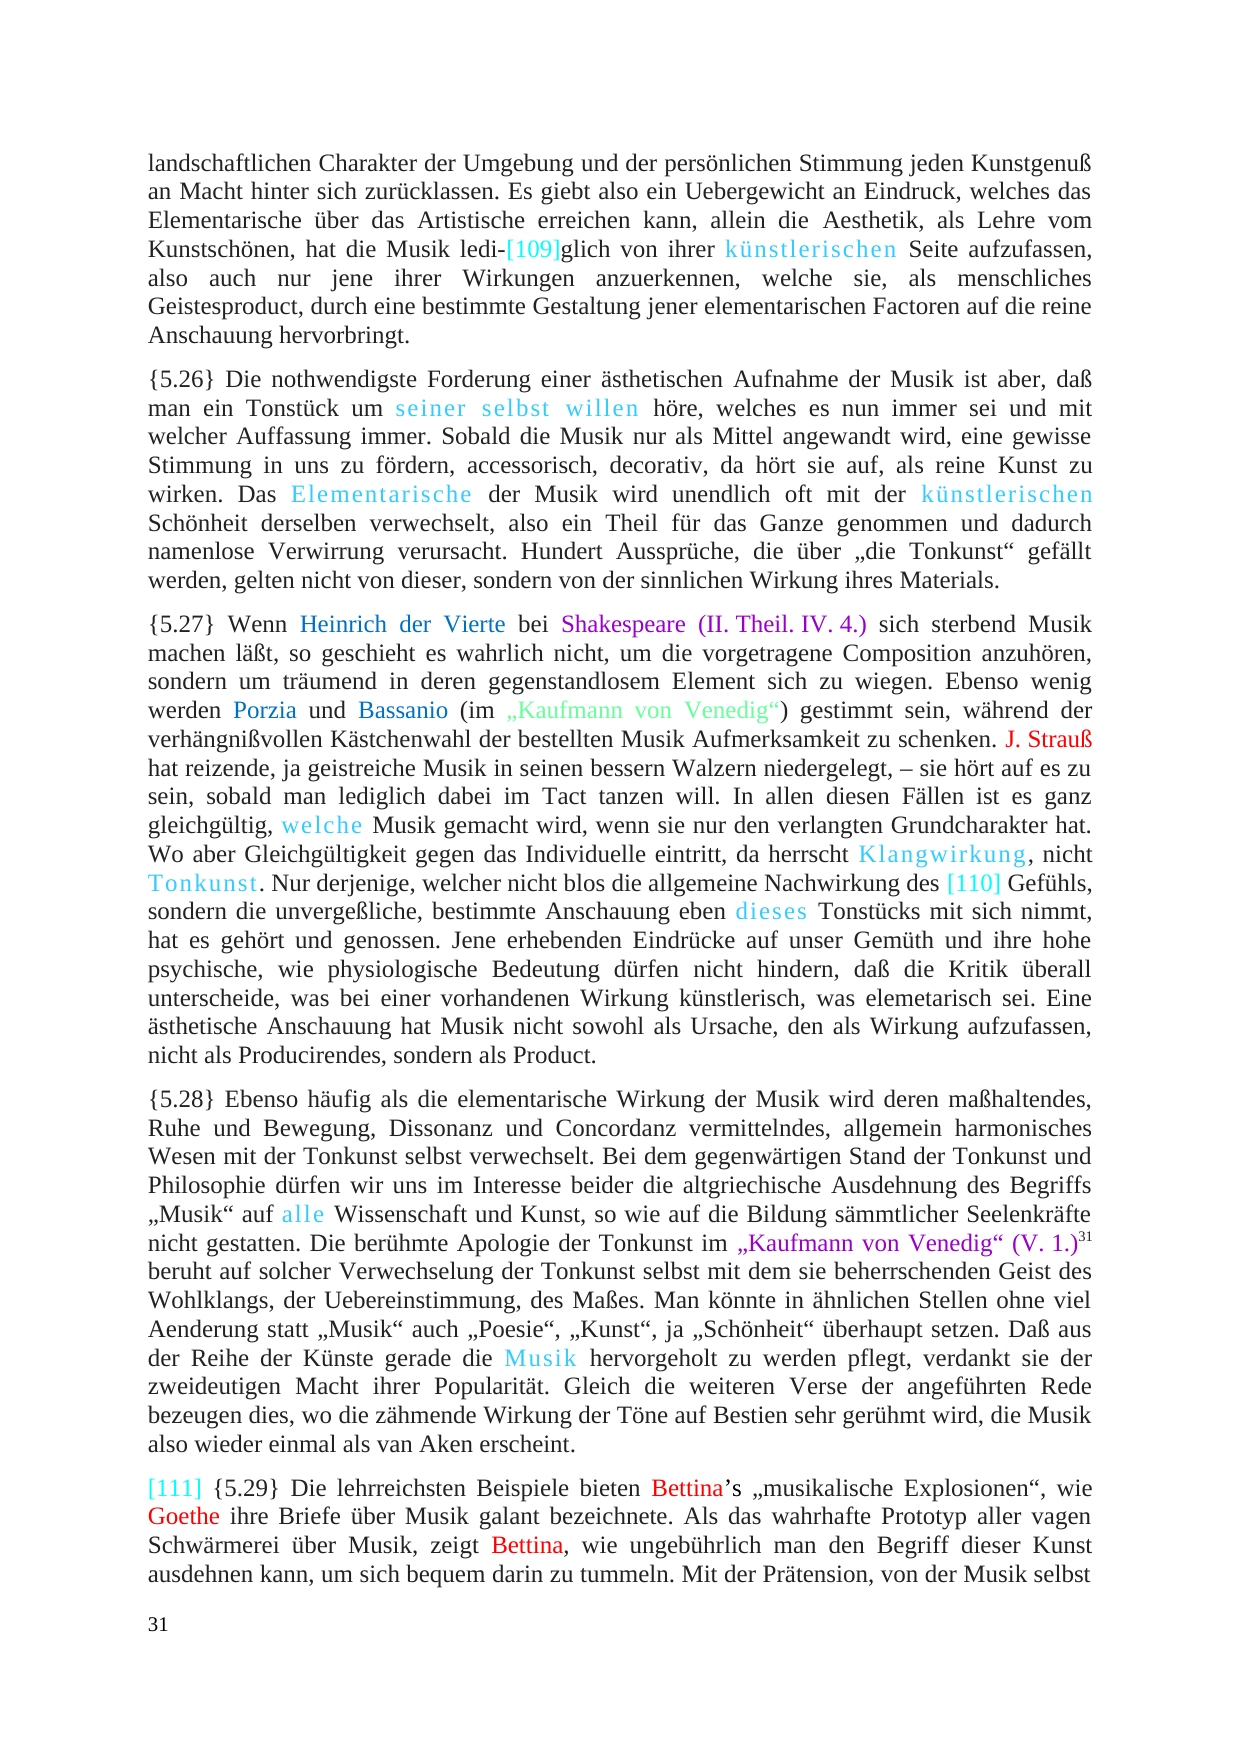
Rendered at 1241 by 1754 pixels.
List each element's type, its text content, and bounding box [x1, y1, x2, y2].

text {5.28} Ebenso häufig als die elementarische Wirkung der Musik wird deren maßhaltendes, Ruhe und Bewegung, Dissonanz und Concordanz vermittelndes, allgemein harmonisches Wesen mit der Tonkunst selbst verwechselt. Bei dem gegenwärtigen Stand der Tonkunst und Philosophie dürfen wir uns im Interesse beider die altgriechische Ausdehnung des Begriffs „Musik“ auf alle Wissenschaft und Kunst, so wie auf die Bildung sämmtlicher Seelenkräfte nicht gestatten. Die berühmte Apologie der Tonkunst im „Kaufmann von Venedig“ (V. 1.) beruht auf solcher Verwechselung der Tonkunst selbst mit dem sie beherrschenden Geist des Wohlklangs, der Uebereinstimmung, des Maßes. Man könnte in ähnlichen Stellen ohne viel Aenderung statt „Musik“ auch „Poesie“, „Kunst“, ja „Schönheit“ überhaupt setzen. Daß aus der Reihe der Künste gerade die Musik hervorgeholt zu werden pflegt, verdankt sie der zweideutigen Macht ihrer Popularität. Gleich die weiteren Verse der angeführten Rede bezeugen dies, wo die zähmende Wirkung der Töne auf Bestien sehr gerühmt wird, die Musik also wieder einmal als van Aken erscheint. [148, 1084, 1093, 1458]
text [148, 1473, 1093, 1588]
text {5.27} Wenn Heinrich der Vierte bei Shakespeare (II. Theil. IV. 4.) sich sterbend Musik machen läßt, so geschieht es wahrlich nicht, um die vorgetragene Composition anzuhören, sondern um träumend in deren gegenstandlosem Element sich zu wiegen. Ebenso wenig werden Porzia und Bassanio (im „Kaufmann von Venedig“) gestimmt sein, während der verhängnißvollen Kästchenwahl der bestellten Musik Aufmerksamkeit zu schenken. J. Strauß hat reizende, ja geistreiche Musik in seinen bessern Walzern niedergelegt, – sie hört auf es zu sein, sobald man lediglich dabei im Tact tanzen will. In allen diesen Fällen ist es ganz gleichgültig, welche Musik gemacht wird, wenn sie nur den verlangten Grundcharakter hat. Wo aber Gleichgültigkeit gegen das Individuelle eintritt, da herrscht Klangwirkung, nicht Tonkunst. Nur derjenige, welcher nicht blos die allgemeine Nachwirkung des [110] Gefühls, sondern die unvergeßliche, bestimmte Anschauung eben dieses Tonstücks mit sich nimmt, hat es gehört und genossen. Jene erhebenden Eindrücke auf unser Gemüth und ihre hohe psychische, wie physiologische Bedeutung dürfen nicht hindern, daß die Kritik überall unterscheide, was bei einer vorhandenen Wirkung künstlerisch, was elemetarisch sei. Eine ästhetische Anschauung hat Musik nicht sowohl als Ursache, den als Wirkung aufzufassen, nicht als Producirendes, sondern als Product. [148, 609, 1093, 1069]
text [148, 148, 1093, 349]
text {5.26} Die nothwendigste Forderung einer ästhetischen Aufnahme der Musik ist aber, daß man ein Tonstück um seiner selbst willen höre, welches es nun immer sei und mit welcher Auffassung immer. Sobald die Musik nur als Mittel angewandt wird, eine gewisse Stimmung in uns zu fördern, accessorisch, decorativ, da hört sie auf, als reine Kunst zu wirken. Das Elementarische der Musik wird unendlich oft mit der künstlerischen Schönheit derselben verwechselt, also ein Theil für das Ganze genommen und dadurch namenlose Verwirrung verursacht. Hundert Aussprüche, die über „die Tonkunst“ gefällt werden, gelten nicht von dieser, sondern von der sinnlichen Wirkung ihres Materials. [148, 364, 1093, 594]
